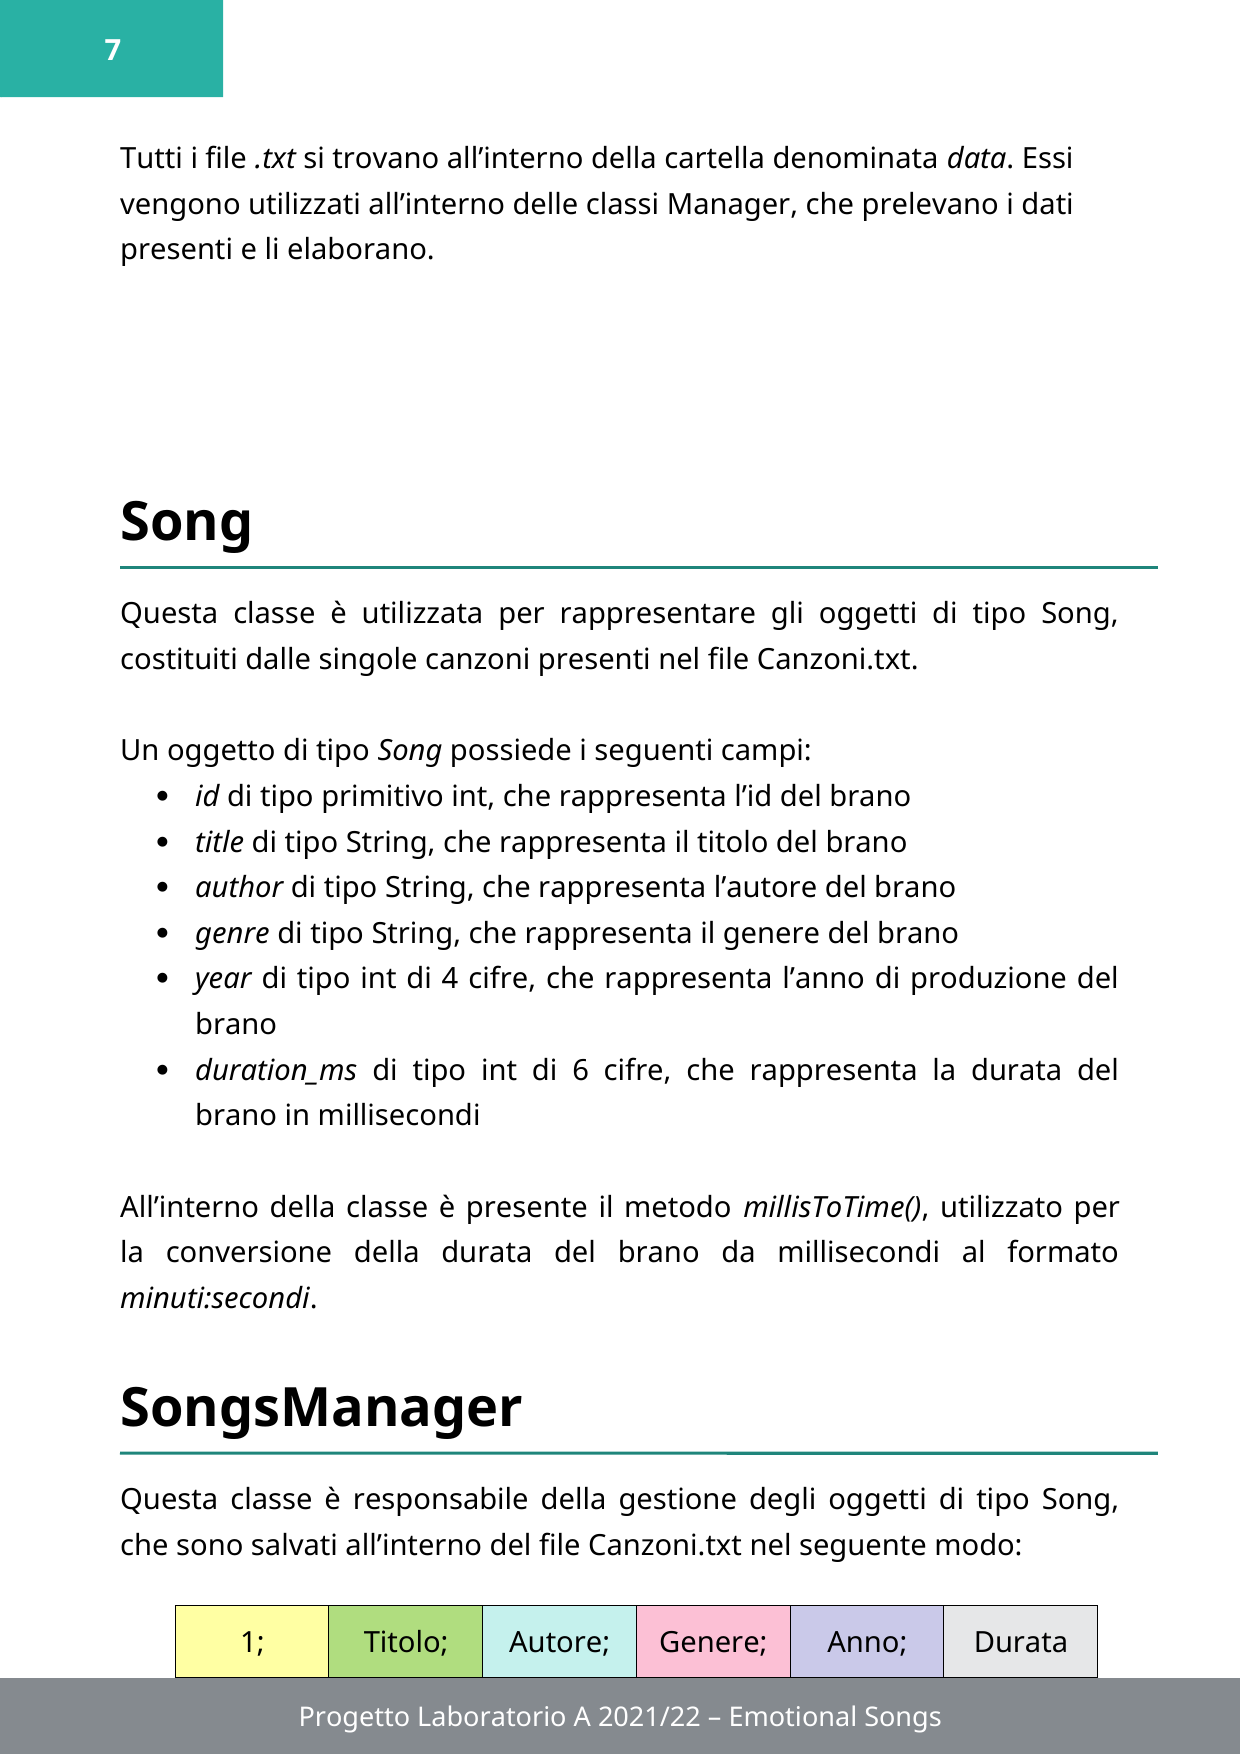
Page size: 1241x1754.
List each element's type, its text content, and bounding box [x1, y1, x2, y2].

list genre di tipo String, che rappresenta il genere del brano [157, 912, 1120, 952]
text Song [120, 483, 1120, 557]
table_header Titolo; [329, 1606, 482, 1677]
text Questa classe è utilizzata per rappresentare gli oggetti di tipo Song, costituiti dalle singole canzoni presenti nel file Canzoni.txt. [120, 593, 1120, 678]
text Questa classe è responsabile della gestione degli oggetti di tipo Song, che sono salvati all’interno del file Canzoni.txt nel seguente modo: [120, 1478, 1120, 1563]
list id di tipo primitivo int, che rappresenta l’id del brano [157, 775, 1120, 815]
table_header 1; [176, 1606, 328, 1677]
table_header Autore; [483, 1606, 636, 1677]
list author di tipo String, che rappresenta l’autore del brano [157, 866, 1120, 906]
list title di tipo String, che rappresenta il titolo del brano [157, 821, 1120, 861]
list year di tipo int di 4 cifre, che rappresenta l’anno di produzione del brano [157, 958, 1120, 1043]
table_header Genere; [637, 1606, 790, 1677]
text Un oggetto di tipo Song possiede i seguenti campi: [120, 729, 1120, 769]
table_header Anno; [791, 1606, 943, 1677]
list duration_ms di tipo int di 6 cifre, che rappresenta la durata del brano in millisecondi [157, 1049, 1120, 1134]
text SongsManager [120, 1368, 1120, 1442]
text Tutti i file .txt si trovano all’interno della cartella denominata data. Essi vengono utilizzati all’interno delle classi Manager, che prelevano i dati presenti e li elaborano. [120, 137, 1120, 268]
table_header Durata [944, 1606, 1097, 1677]
text All’interno della classe è presente il metodo millisToTime(), utilizzato per la conversione della durata del brano da millisecondi al formato minuti:secondi. [120, 1186, 1120, 1317]
